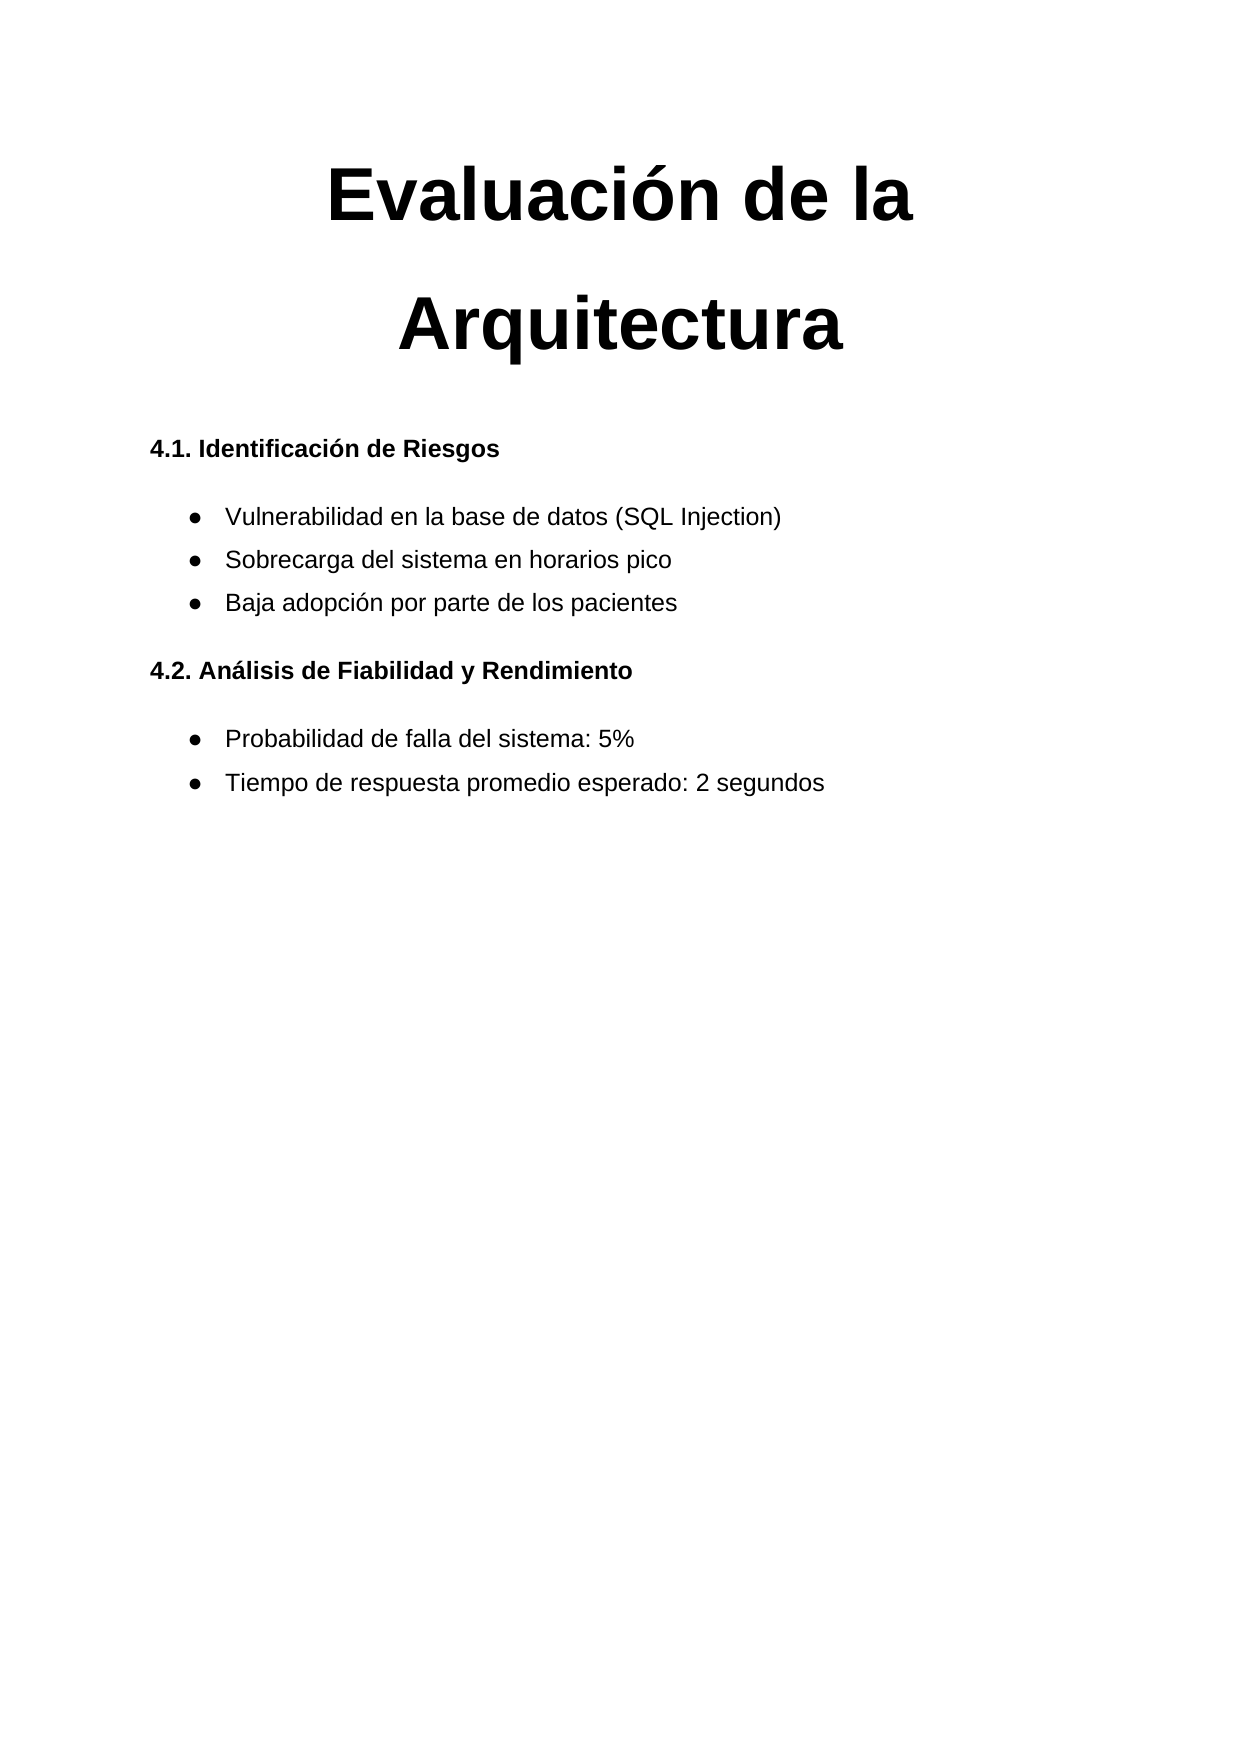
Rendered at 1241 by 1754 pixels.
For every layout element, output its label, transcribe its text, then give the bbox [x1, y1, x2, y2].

list Baja adopción por parte de los pacientes [187, 588, 1090, 617]
list Vulnerabilidad en la base de datos (SQL Injection) [187, 502, 1090, 531]
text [150, 150, 1090, 366]
list Sobrecarga del sistema en horarios pico [187, 545, 1090, 574]
subtitle 4.2. Análisis de Fiabilidad y Rendimiento [150, 656, 1090, 685]
list Probabilidad de falla del sistema: 5% [187, 724, 1090, 753]
subtitle 4.1. Identificación de Riesgos [150, 434, 1090, 462]
list Tiempo de respuesta promedio esperado: 2 segundos [187, 767, 1090, 796]
